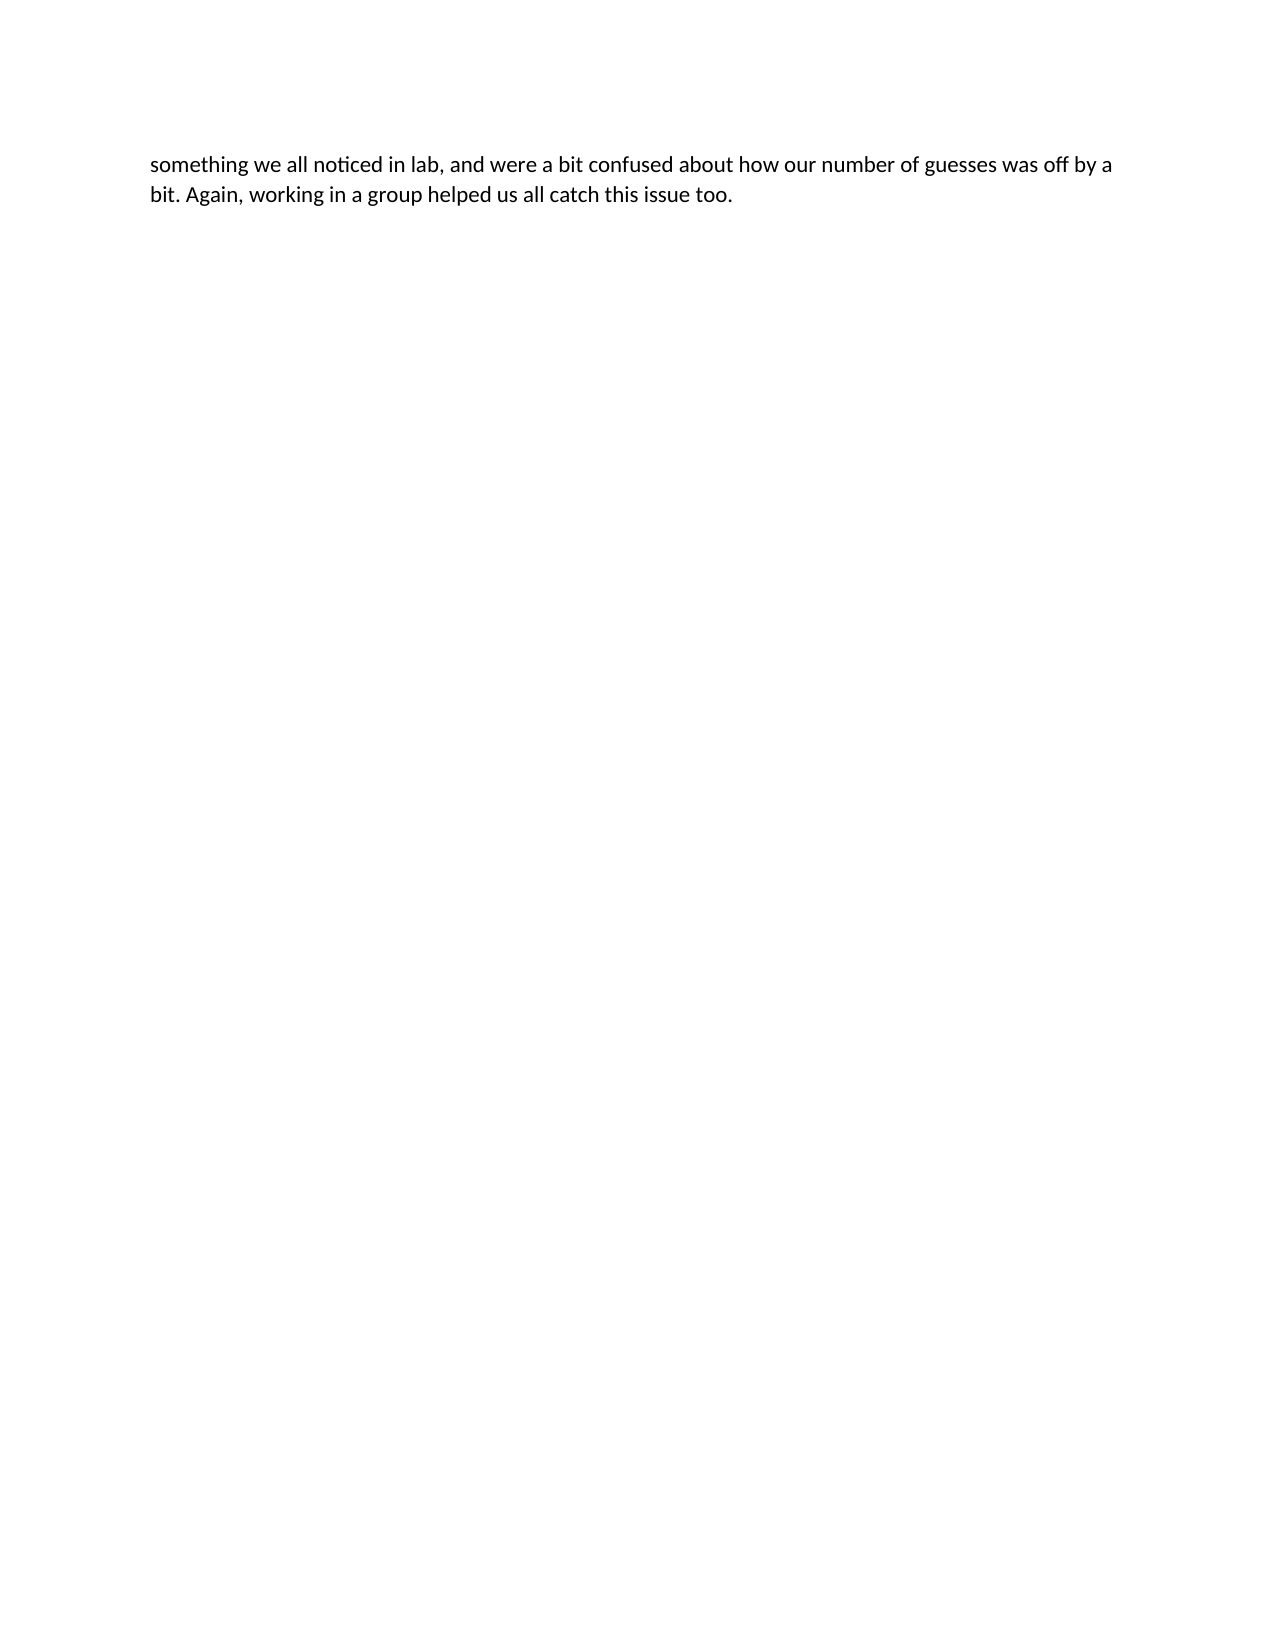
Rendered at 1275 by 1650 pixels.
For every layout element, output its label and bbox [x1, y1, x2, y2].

text [150, 150, 1125, 208]
